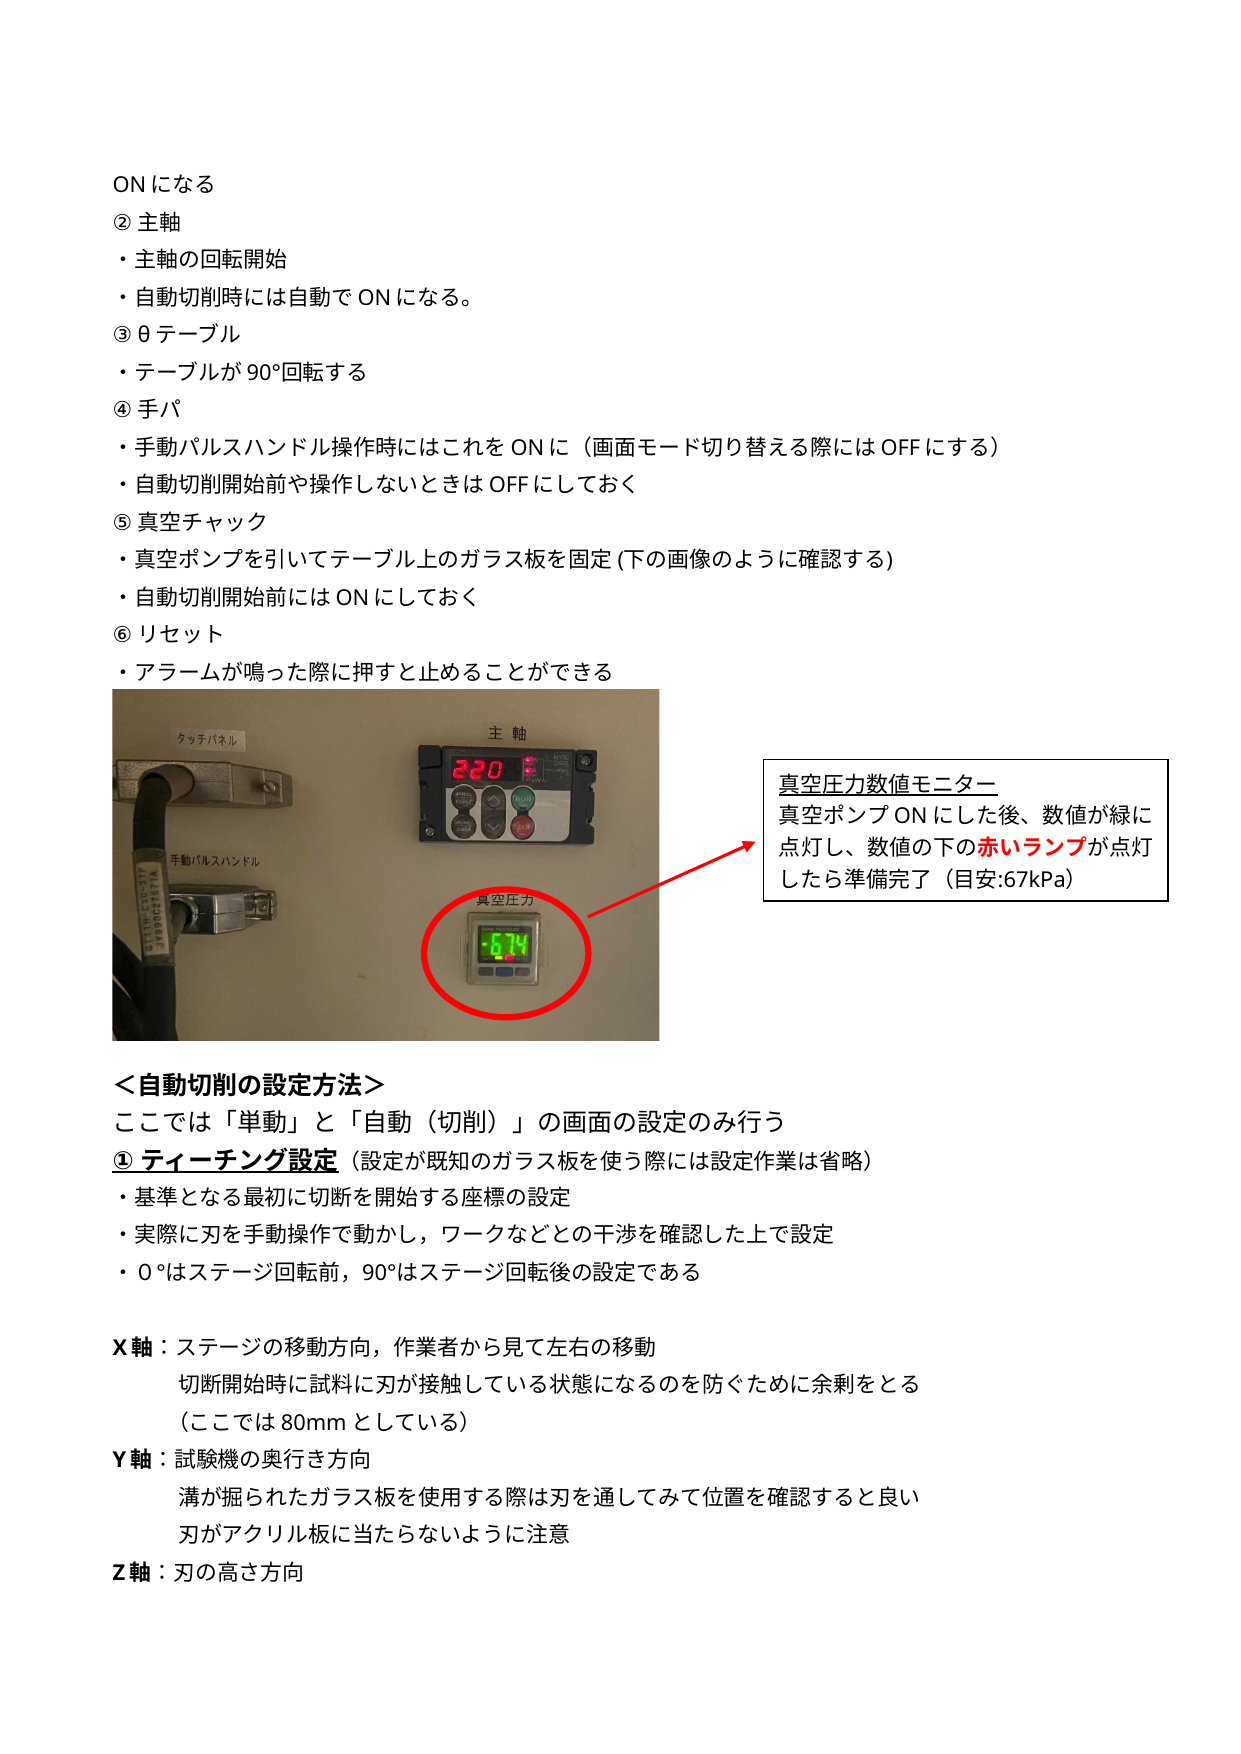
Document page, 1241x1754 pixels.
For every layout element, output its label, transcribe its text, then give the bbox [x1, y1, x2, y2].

text ③ θテーブル [112, 314, 1128, 352]
text ・アラームが鳴った際に押すと止めることができる [112, 652, 1128, 689]
text ・実際に刃を手動操作で動かし，ワークなどとの干渉を確認した上で設定 [112, 1214, 1128, 1252]
text Z軸：刃の高さ方向 [112, 1552, 1128, 1589]
text 溝が掘られたガラス板を使用する際は刃を通してみて位置を確認すると良い [112, 1477, 1128, 1514]
text ・自動切削開始前にはONにしておく [112, 577, 1128, 614]
text X軸：ステージの移動方向，作業者から見て左右の移動 [112, 1327, 1128, 1364]
text ・基準となる最初に切断を開始する座標の設定 [112, 1177, 1128, 1214]
text ① ティーチング設定（設定が既知のガラス板を使う際には設定作業は省略） [112, 1139, 1128, 1177]
text 切断開始時に試料に刃が接触している状態になるのを防ぐために余剰をとる [112, 1364, 1128, 1402]
text Y軸：試験機の奥行き方向 [112, 1439, 1128, 1477]
text ・自動切削時には自動でONになる [112, 164, 1128, 202]
text ・自動切削開始前や操作しないときはOFFにしておく [112, 464, 1128, 502]
text 刃がアクリル板に当たらないように注意 [112, 1514, 1128, 1552]
text （ここでは80mmとしている） [112, 1402, 1128, 1439]
text ・手動パルスハンドル操作時にはこれをONに（画面モード切り替える際にはOFFにする） [112, 427, 1128, 464]
text ④ 手パ [112, 389, 1128, 427]
text ⑥ リセット [112, 614, 1128, 652]
text ⑤ 真空チャック [112, 502, 1128, 539]
text ・０°はステージ回転前，90°はステージ回転後の設定である [112, 1252, 1128, 1289]
text ・主軸の回転開始 [112, 239, 1128, 277]
text ここでは「単動」と「自動（切削）」の画面の設定のみ行う [112, 1102, 1128, 1139]
text ・自動切削時には自動でONになる。 [112, 277, 1128, 314]
text ・真空ポンプを引いてテーブル上のガラス板を固定 (下の画像のように確認する) [112, 539, 1128, 577]
text ・テーブルが90°回転する [112, 352, 1128, 389]
picture [112, 689, 660, 1041]
text ② 主軸 [112, 202, 1128, 239]
text ＜自動切削の設定方法＞ [112, 1064, 1128, 1102]
